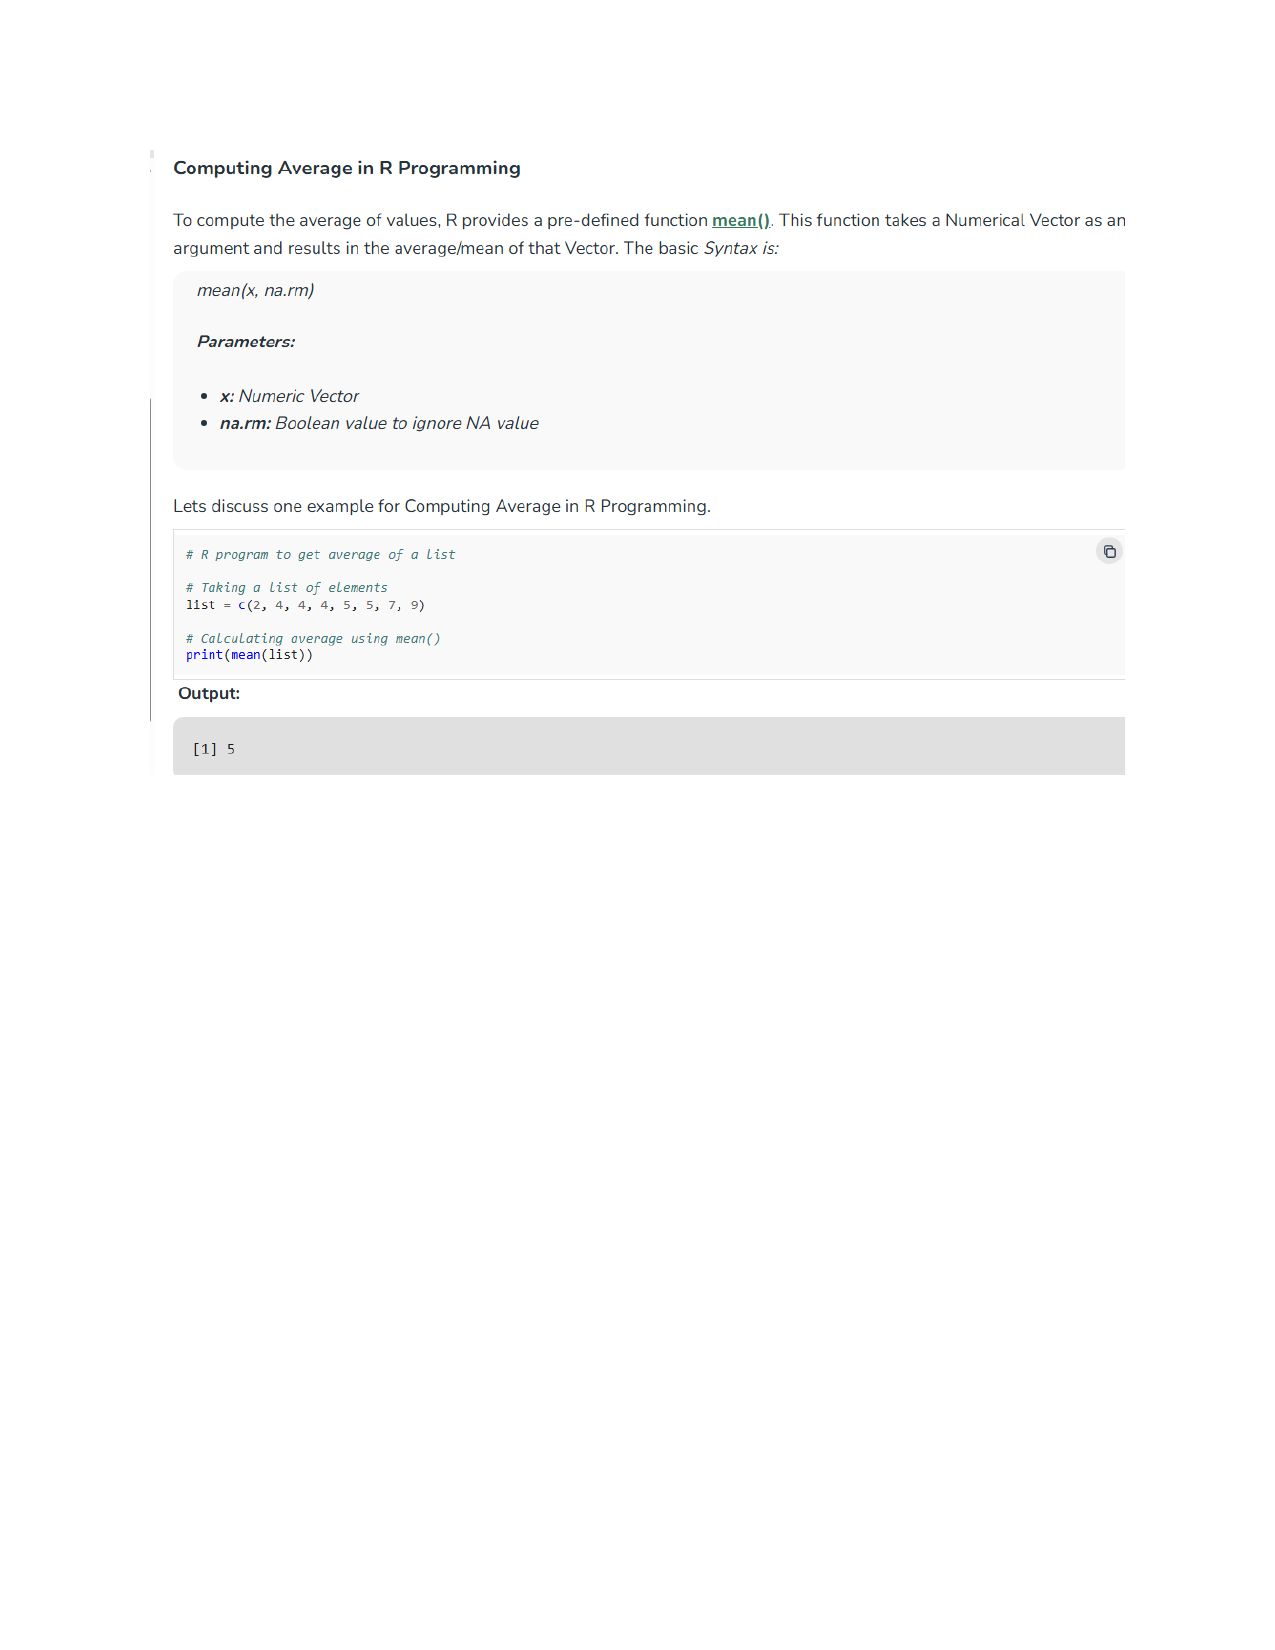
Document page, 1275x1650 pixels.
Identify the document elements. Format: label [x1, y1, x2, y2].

picture [150, 150, 1125, 775]
